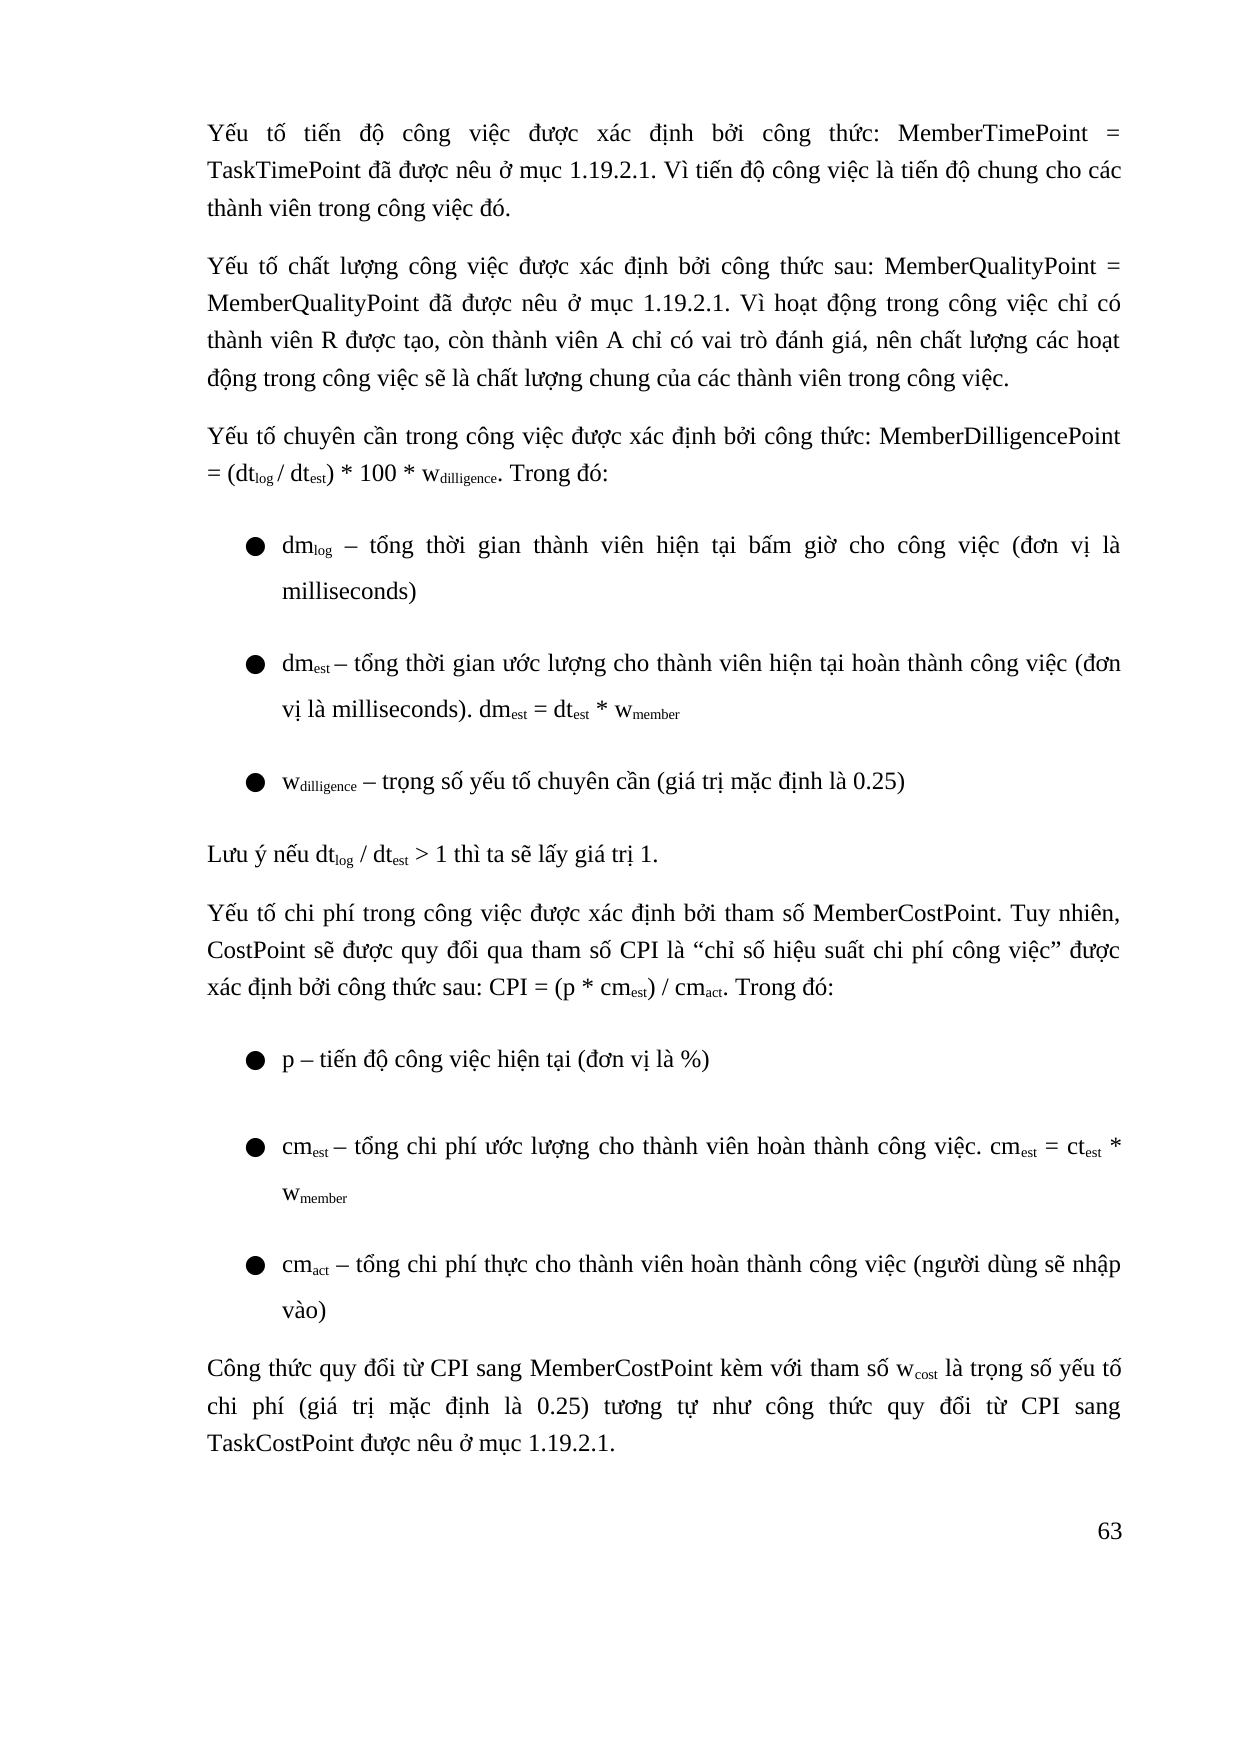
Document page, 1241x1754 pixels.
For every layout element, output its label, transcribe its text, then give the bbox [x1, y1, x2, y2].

list dmest – tổng thời gian ước lượng cho thành viên hiện tại hoàn thành công việc (đơn vị là milliseconds). dmest = dtest * wmember [244, 634, 1122, 723]
list cmest – tổng chi phí ước lượng cho thành viên hoàn thành công việc. cmest = ctest * wmember [244, 1118, 1122, 1206]
list wdilligence – trọng số yếu tố chuyên cần (giá trị mặc định là 0.25) [244, 752, 1122, 803]
text Yếu tố chuyên cần trong công việc được xác định bởi công thức: MemberDilligencePoint = (dtlog / dtest) * 100 * wdilligence. Trong đó: [207, 421, 1122, 487]
text Lưu ý nếu dtlog / dtest > 1 thì ta sẽ lấy giá trị 1. [207, 839, 1122, 868]
text Yếu tố chi phí trong công việc được xác định bởi tham số MemberCostPoint. Tuy nhiên, CostPoint sẽ được quy đổi qua tham số CPI là “chỉ số hiệu suất chi phí công việc” được xác định bởi công thức sau: CPI = (p * cmest) / cmact. Trong đó: [207, 898, 1122, 1001]
list cmact – tổng chi phí thực cho thành viên hoàn thành công việc (người dùng sẽ nhập vào) [244, 1236, 1122, 1324]
text Yếu tố tiến độ công việc được xác định bởi công thức: MemberTimePoint = TaskTimePoint đã được nêu ở mục 5.2.2.1. Vì tiến độ công việc là tiến độ chung cho các thành viên trong công việc đó. [207, 118, 1122, 221]
text Yếu tố chất lượng công việc được xác định bởi công thức sau: MemberQualityPoint = MemberQualityPoint đã được nêu ở mục 5.2.2.1. Vì hoạt động trong công việc chỉ có thành viên R được tạo, còn thành viên A chỉ có vai trò đánh giá, nên chất lượng các hoạt động trong công việc sẽ là chất lượng chung của các thành viên trong công việc. [207, 251, 1122, 391]
text Công thức quy đổi từ CPI sang MemberCostPoint kèm với tham số wcost là trọng số yếu tố chi phí (giá trị mặc định là 0.25) tương tự như công thức quy đổi từ CPI sang TaskCostPoint được nêu ở mục 5.2.2.1. [207, 1353, 1122, 1457]
list p – tiến độ công việc hiện tại (đơn vị là %) [244, 1030, 1122, 1082]
list dmlog – tổng thời gian thành viên hiện tại bấm giờ cho công việc (đơn vị là milliseconds) [244, 516, 1122, 605]
